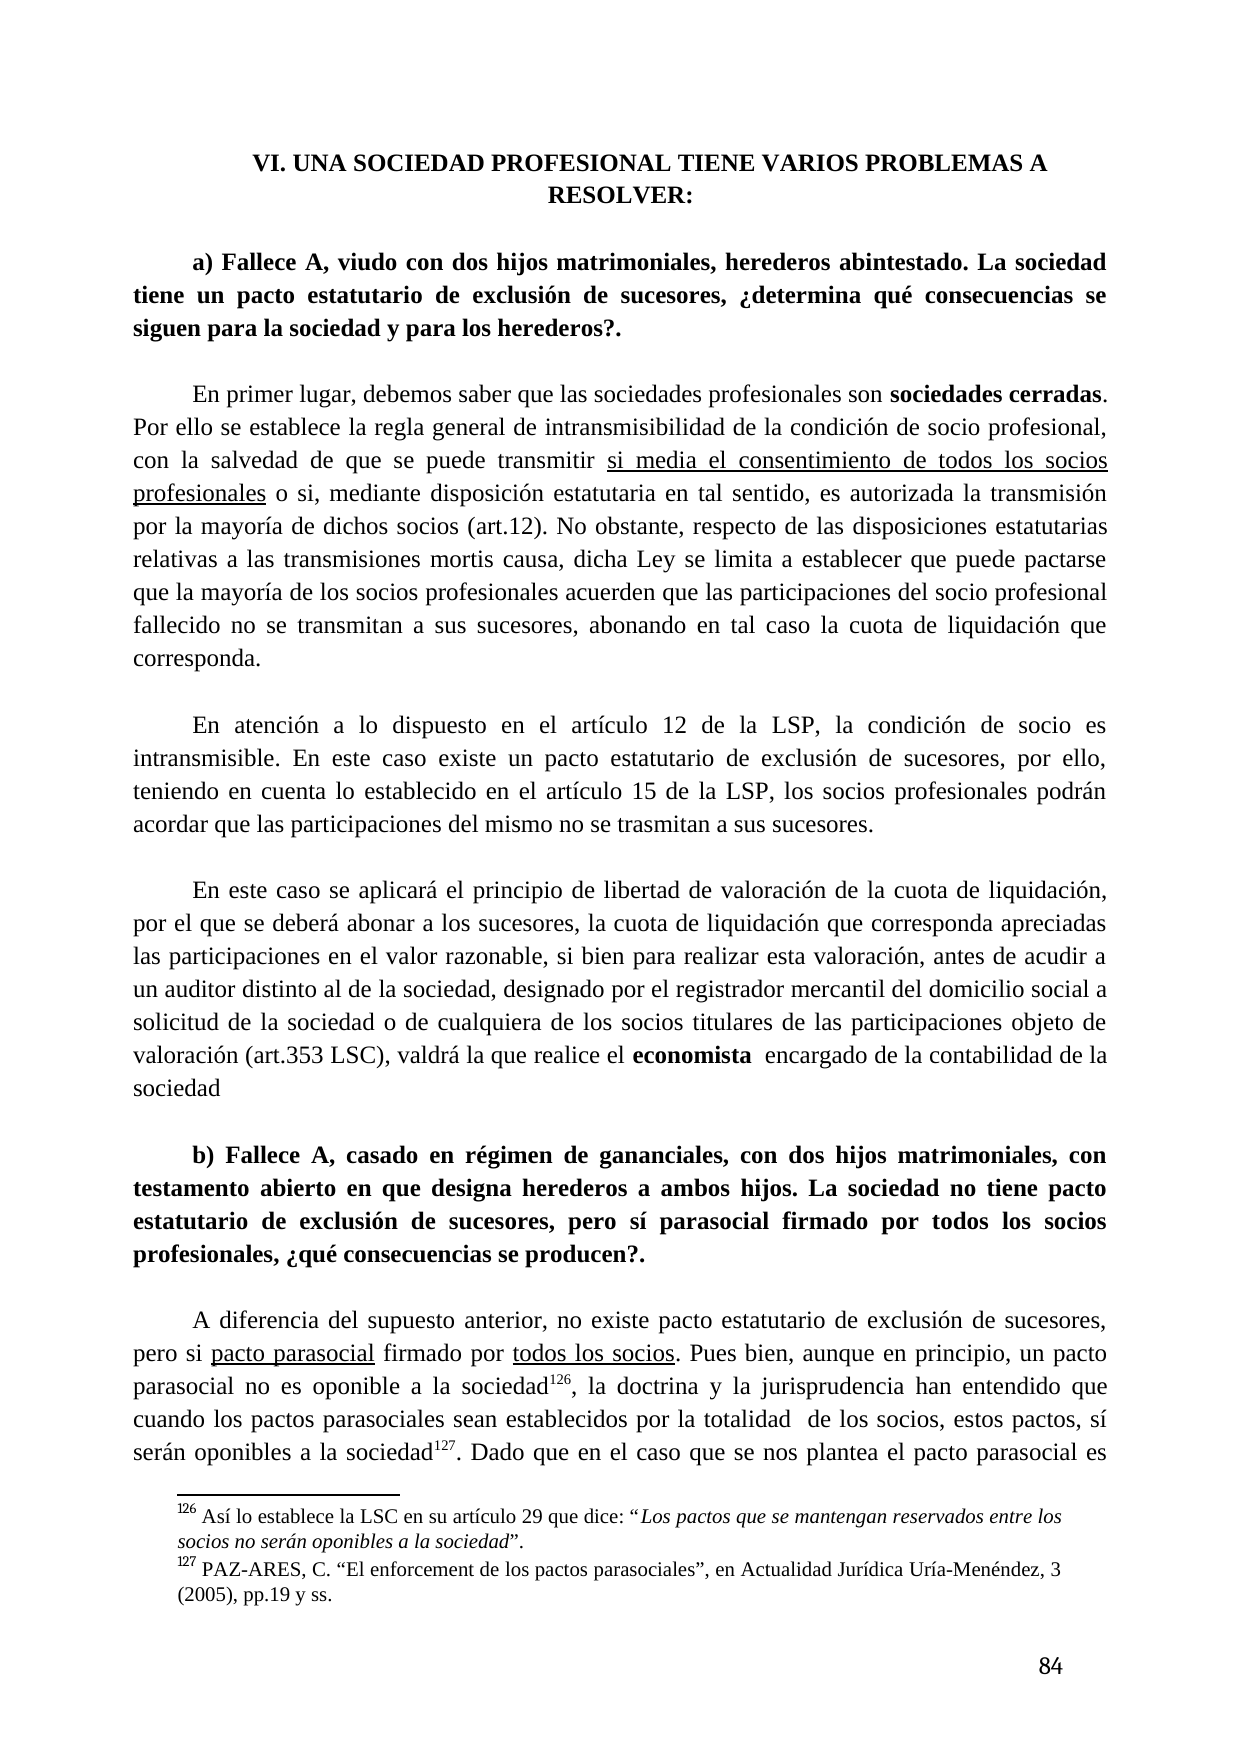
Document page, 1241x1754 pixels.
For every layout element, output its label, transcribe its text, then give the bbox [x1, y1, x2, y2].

text VI. UNA SOCIEDAD PROFESIONAL TIENE VARIOS PROBLEMAS A RESOLVER: [133, 148, 1108, 209]
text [133, 1305, 1108, 1466]
text En atención a lo dispuesto en el artículo 12 de la LSP, la condición de socio es intransmisible. En este caso existe un pacto estatutario de exclusión de sucesores, por ello, teniendo en cuenta lo establecido en el artículo 15 de la LSP, los socios profesionales podrán acordar que las participaciones del mismo no se trasmitan a sus sucesores. [133, 710, 1108, 838]
text a) Fallece A, viudo con dos hijos matrimoniales, herederos abintestado. La sociedad tiene un pacto estatutario de exclusión de sucesores, ¿determina qué consecuencias se siguen para la sociedad y para los herederos?. [133, 247, 1108, 342]
text En este caso se aplicará el principio de libertad de valoración de la cuota de liquidación, por el que se deberá abonar a los sucesores, la cuota de liquidación que corresponda apreciadas las participaciones en el valor razonable, si bien para realizar esta valoración, antes de acudir a un auditor distinto al de la sociedad, designado por el registrador mercantil del domicilio social a solicitud de la sociedad o de cualquiera de los socios titulares de las participaciones objeto de valoración (art.353 LSC), valdrá la que realice el economista encargado de la contabilidad de la sociedad [133, 875, 1108, 1102]
text b) Fallece A, casado en régimen de gananciales, con dos hijos matrimoniales, con testamento abierto en que designa herederos a ambos hijos. La sociedad no tiene pacto estatutario de exclusión de sucesores, pero sí parasocial firmado por todos los socios profesionales, ¿qué consecuencias se producen?. [133, 1140, 1108, 1268]
text En primer lugar, debemos saber que las sociedades profesionales son sociedades cerradas. Por ello se establece la regla general de intransmisibilidad de la condición de socio profesional, con la salvedad de que se puede transmitir si media el consentimiento de todos los socios profesionales o si, mediante disposición estatutaria en tal sentido, es autorizada la transmisión por la mayoría de dichos socios (art.12). No obstante, respecto de las disposiciones estatutarias relativas a las transmisiones mortis causa, dicha Ley se limita a establecer que puede pactarse que la mayoría de los socios profesionales acuerden que las participaciones del socio profesional fallecido no se transmitan a sus sucesores, abonando en tal caso la cuota de liquidación que corresponda. [133, 379, 1108, 672]
